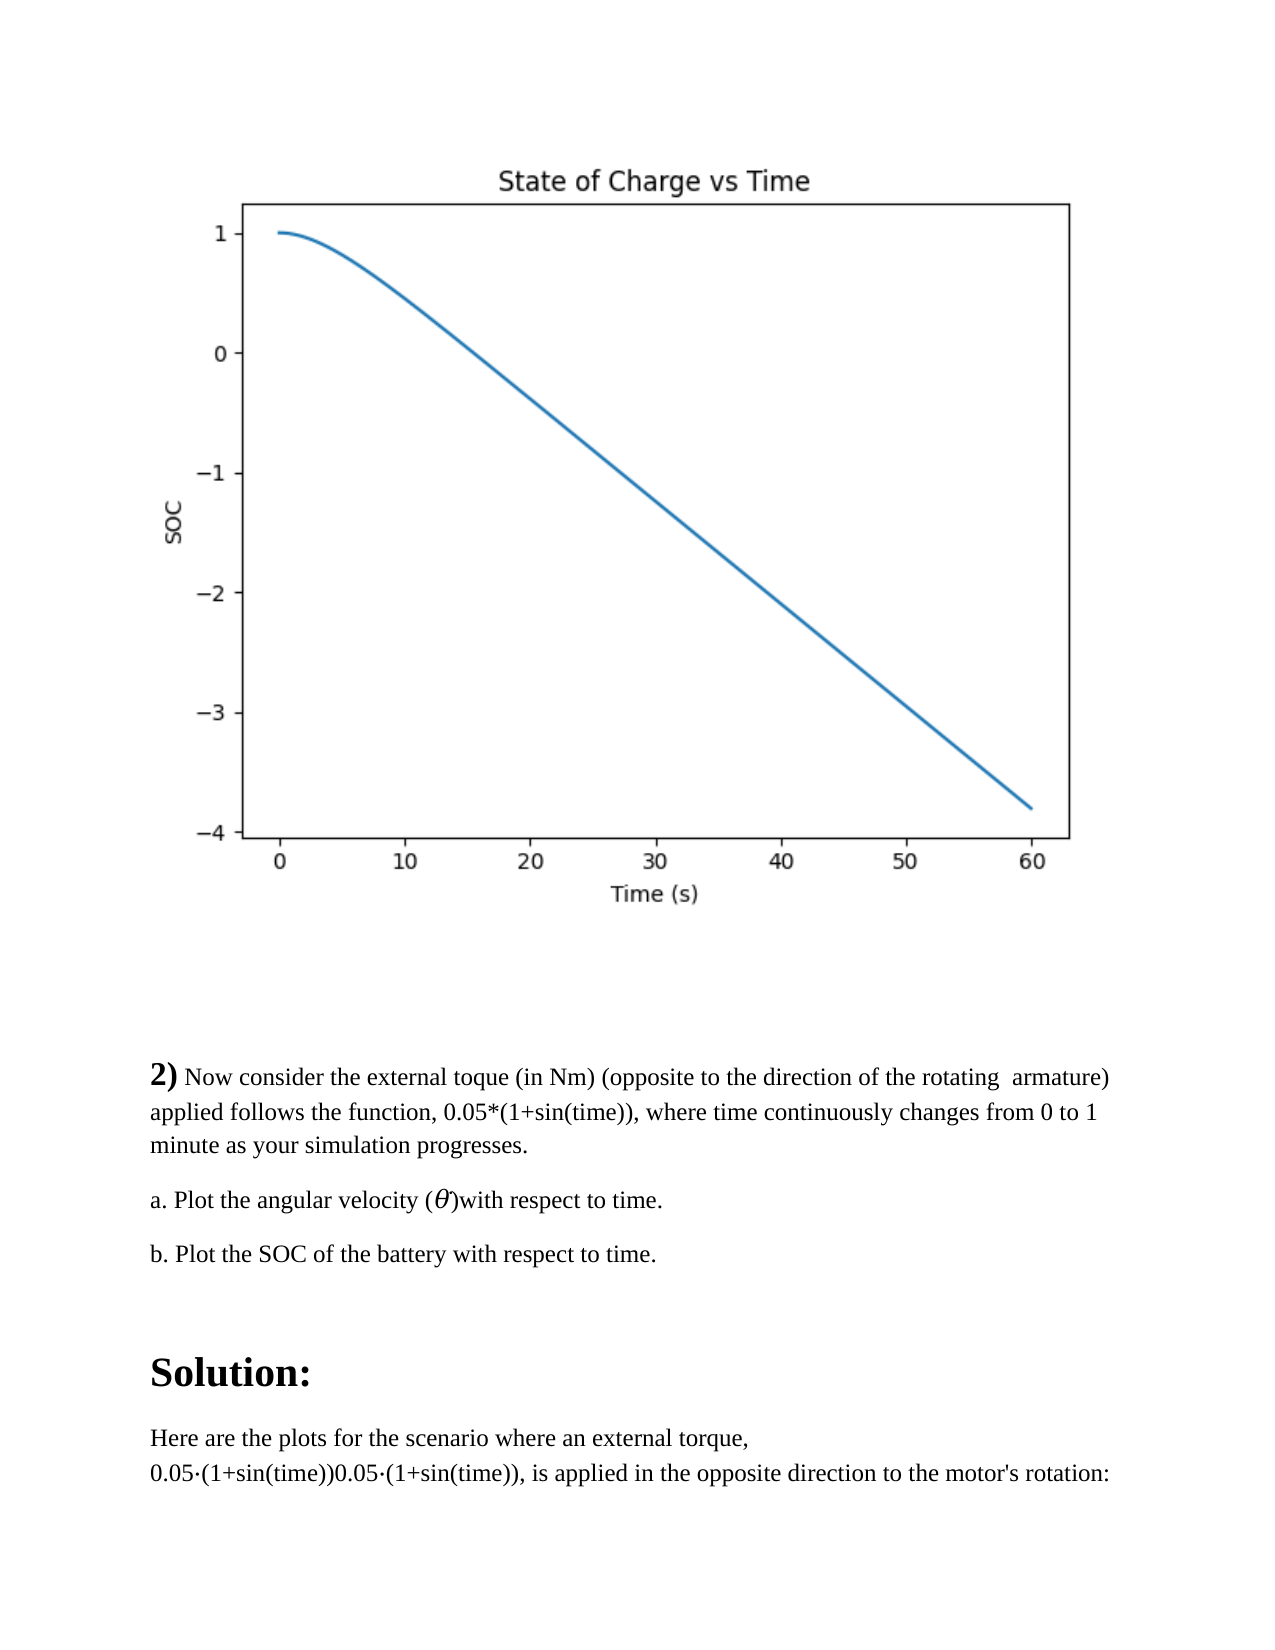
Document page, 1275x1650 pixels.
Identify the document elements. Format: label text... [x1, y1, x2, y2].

text Solution: [150, 1347, 1125, 1395]
text b. Plot the SOC of the battery with respect to time. [150, 1239, 1125, 1268]
text a. Plot the angular velocity (𝜃̇)with respect to time. [150, 1184, 1125, 1214]
picture [150, 150, 1122, 924]
text Here are the plots for the scenario where an external torque, 0.05⋅(1+sin⁡(time))0.05⋅(1+sin(time)), is applied in the opposite direction to the motor's rotation: [150, 1423, 1125, 1487]
text 2) Now consider the external toque (in Nm) (opposite to the direction of the rotating armature) applied follows the function, 0.05*(1+sin(time)), where time continuously changes from 0 to 1 minute as your simulation progresses. [150, 1054, 1125, 1159]
